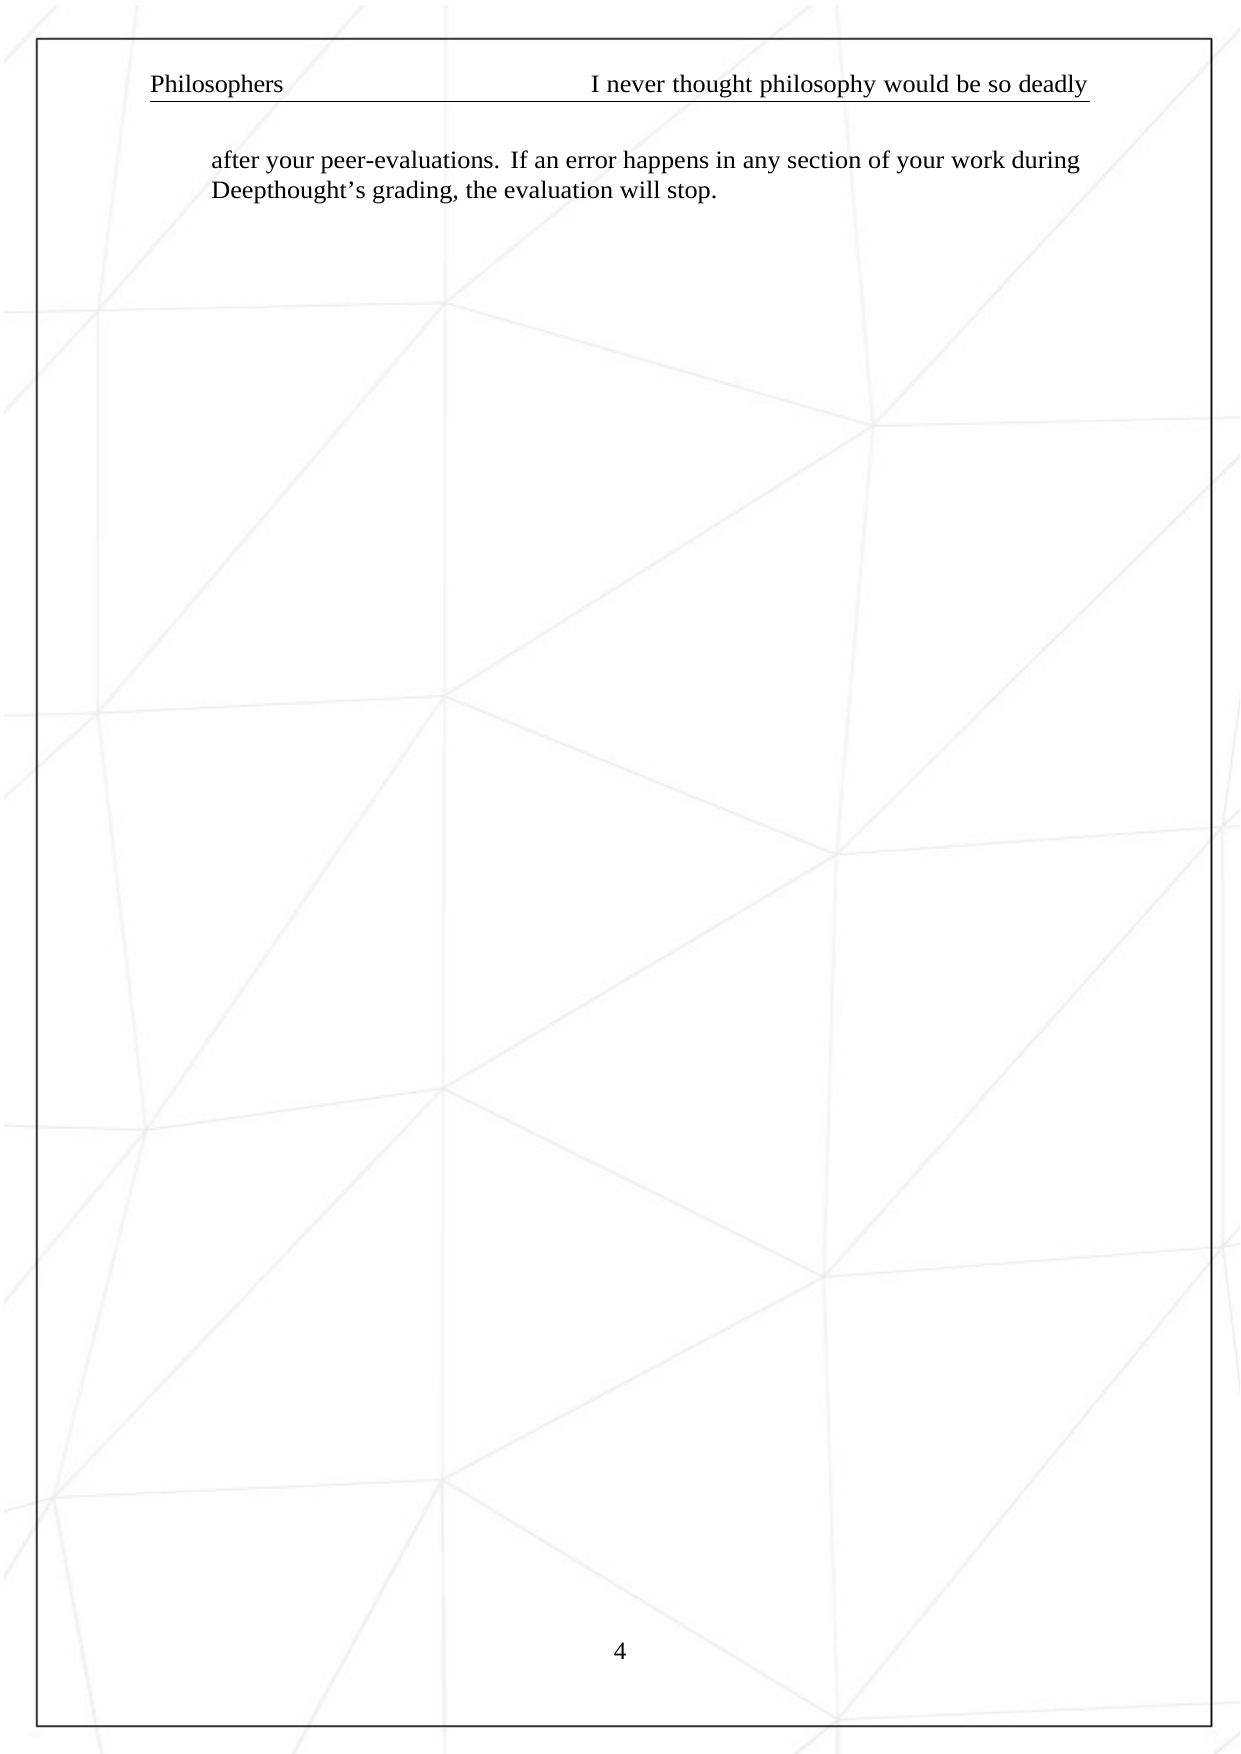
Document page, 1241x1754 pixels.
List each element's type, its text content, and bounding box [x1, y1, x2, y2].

text 4 [159, 1636, 1082, 1665]
picture [3, 5, 1241, 1754]
text Philosophers I never thought philosophy would be so deadly [150, 69, 1137, 98]
text after your peer-evaluations. If an error happens in any section of your work during Deepthought’s grading, the evaluation will stop. [211, 145, 1137, 204]
